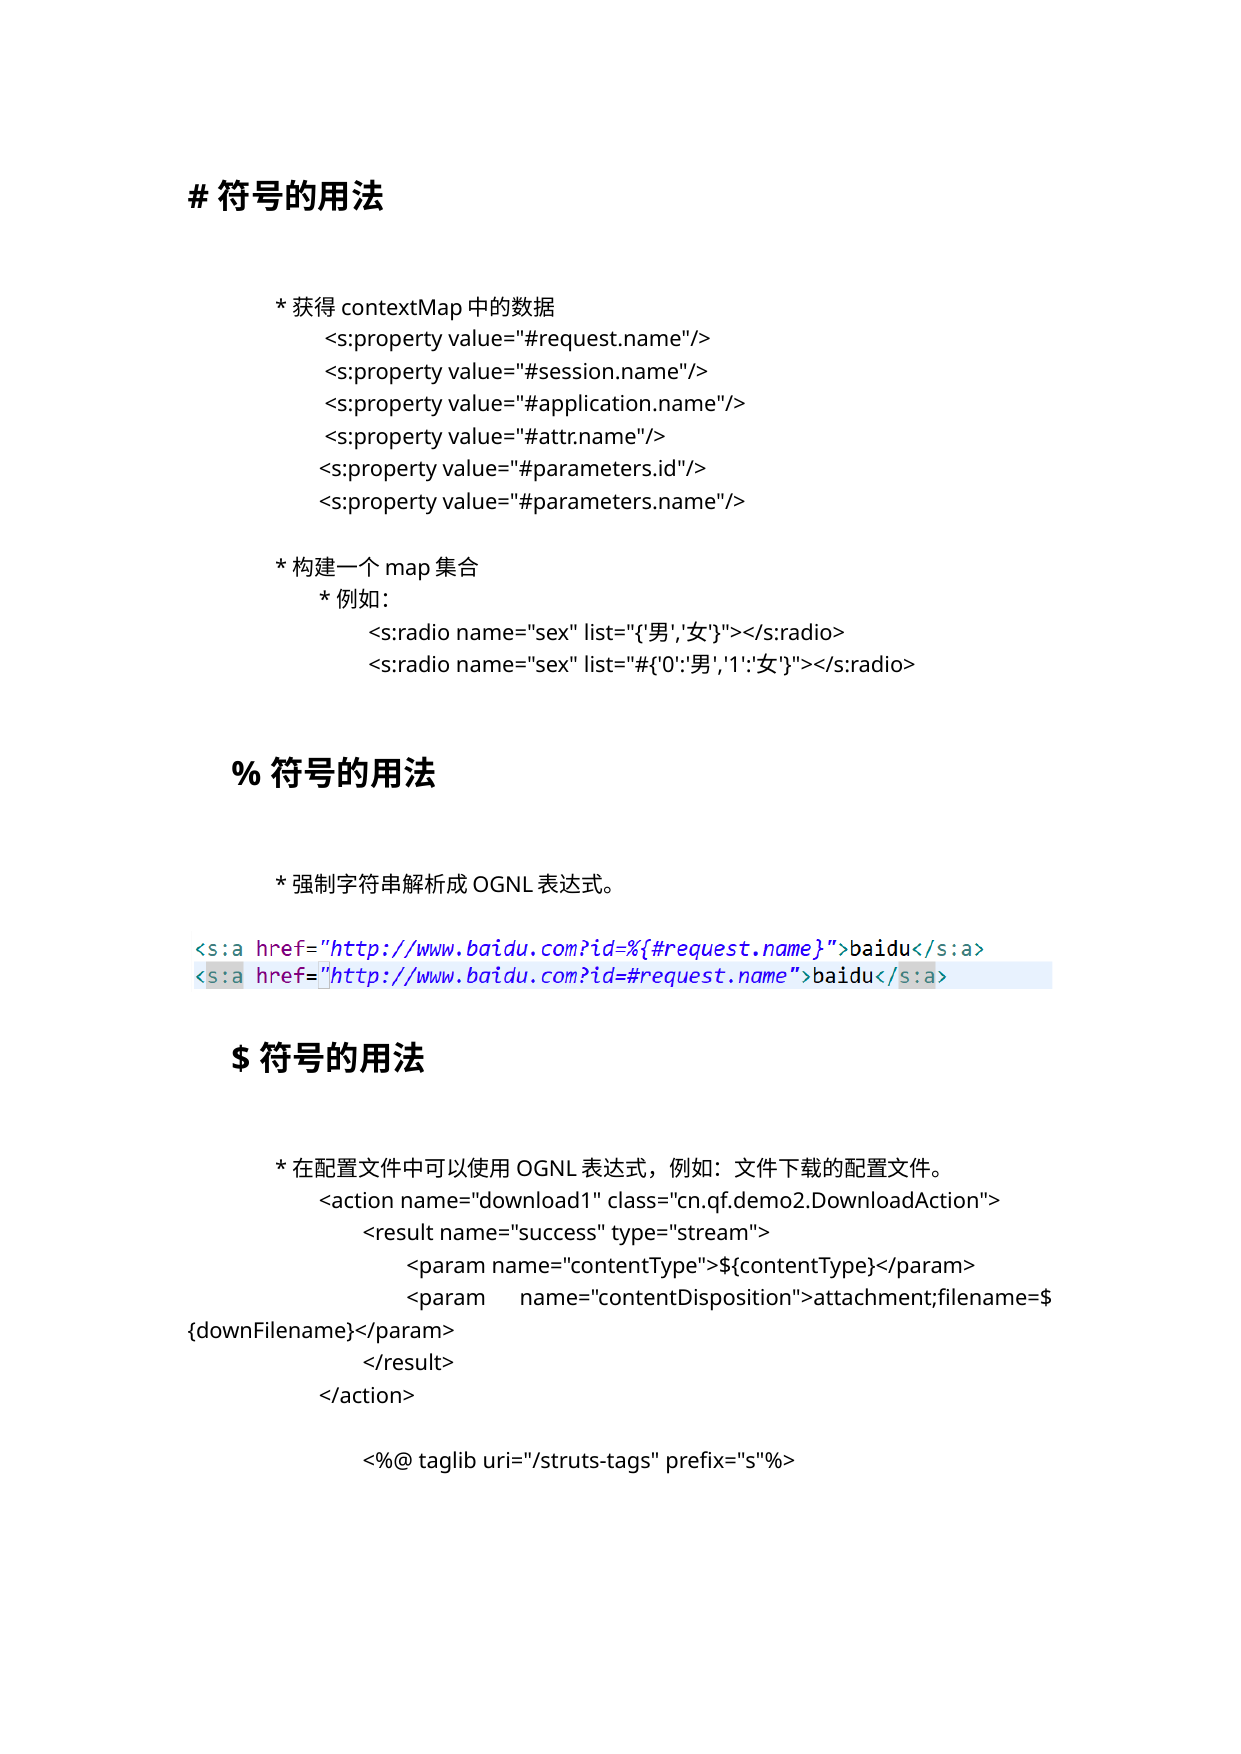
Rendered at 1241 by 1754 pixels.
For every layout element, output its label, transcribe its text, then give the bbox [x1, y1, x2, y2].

text <param name="contentDisposition">attachment;filename=${downFilename}</param> [187, 1281, 1053, 1346]
text <s:property value="#request.name"/> [187, 322, 1053, 354]
text <s:radio name="sex" list="{'男','女'}"></s:radio> [187, 614, 1053, 647]
text <s:property value="#parameters.id"/> [187, 452, 1053, 484]
text * 在配置文件中可以使用OGNL表达式，例如：文件下载的配置文件。 [187, 1151, 1053, 1183]
text <action name="download1" class="cn.qf.demo2.DownloadAction"> [187, 1183, 1053, 1216]
text <%@ taglib uri="/struts-tags" prefix="s"%> [187, 1443, 1053, 1476]
text <s:property value="#session.name"/> [187, 354, 1053, 387]
subtitle % 符号的用法 [187, 739, 1053, 804]
text * 构建一个map集合 [187, 549, 1053, 582]
text <s:property value="#parameters.name"/> [187, 484, 1053, 517]
subtitle $ 符号的用法 [187, 1023, 1053, 1088]
text <param name="contentType">${contentType}</param> [187, 1248, 1053, 1281]
text * 获得contextMap中的数据 [187, 289, 1053, 322]
text * 强制字符串解析成OGNL表达式。 [187, 866, 1053, 899]
text * 例如： [187, 582, 1053, 614]
text </result> [187, 1346, 1053, 1378]
text <s:radio name="sex" list="#{'0':'男','1':'女'}"></s:radio> [187, 647, 1053, 679]
text <s:property value="#application.name"/> [187, 387, 1053, 419]
text <result name="success" type="stream"> [187, 1216, 1053, 1248]
text </action> [187, 1378, 1053, 1411]
picture [187, 931, 1053, 992]
subtitle # 符号的用法 [187, 162, 1053, 227]
text <s:property value="#attr.name"/> [187, 419, 1053, 452]
